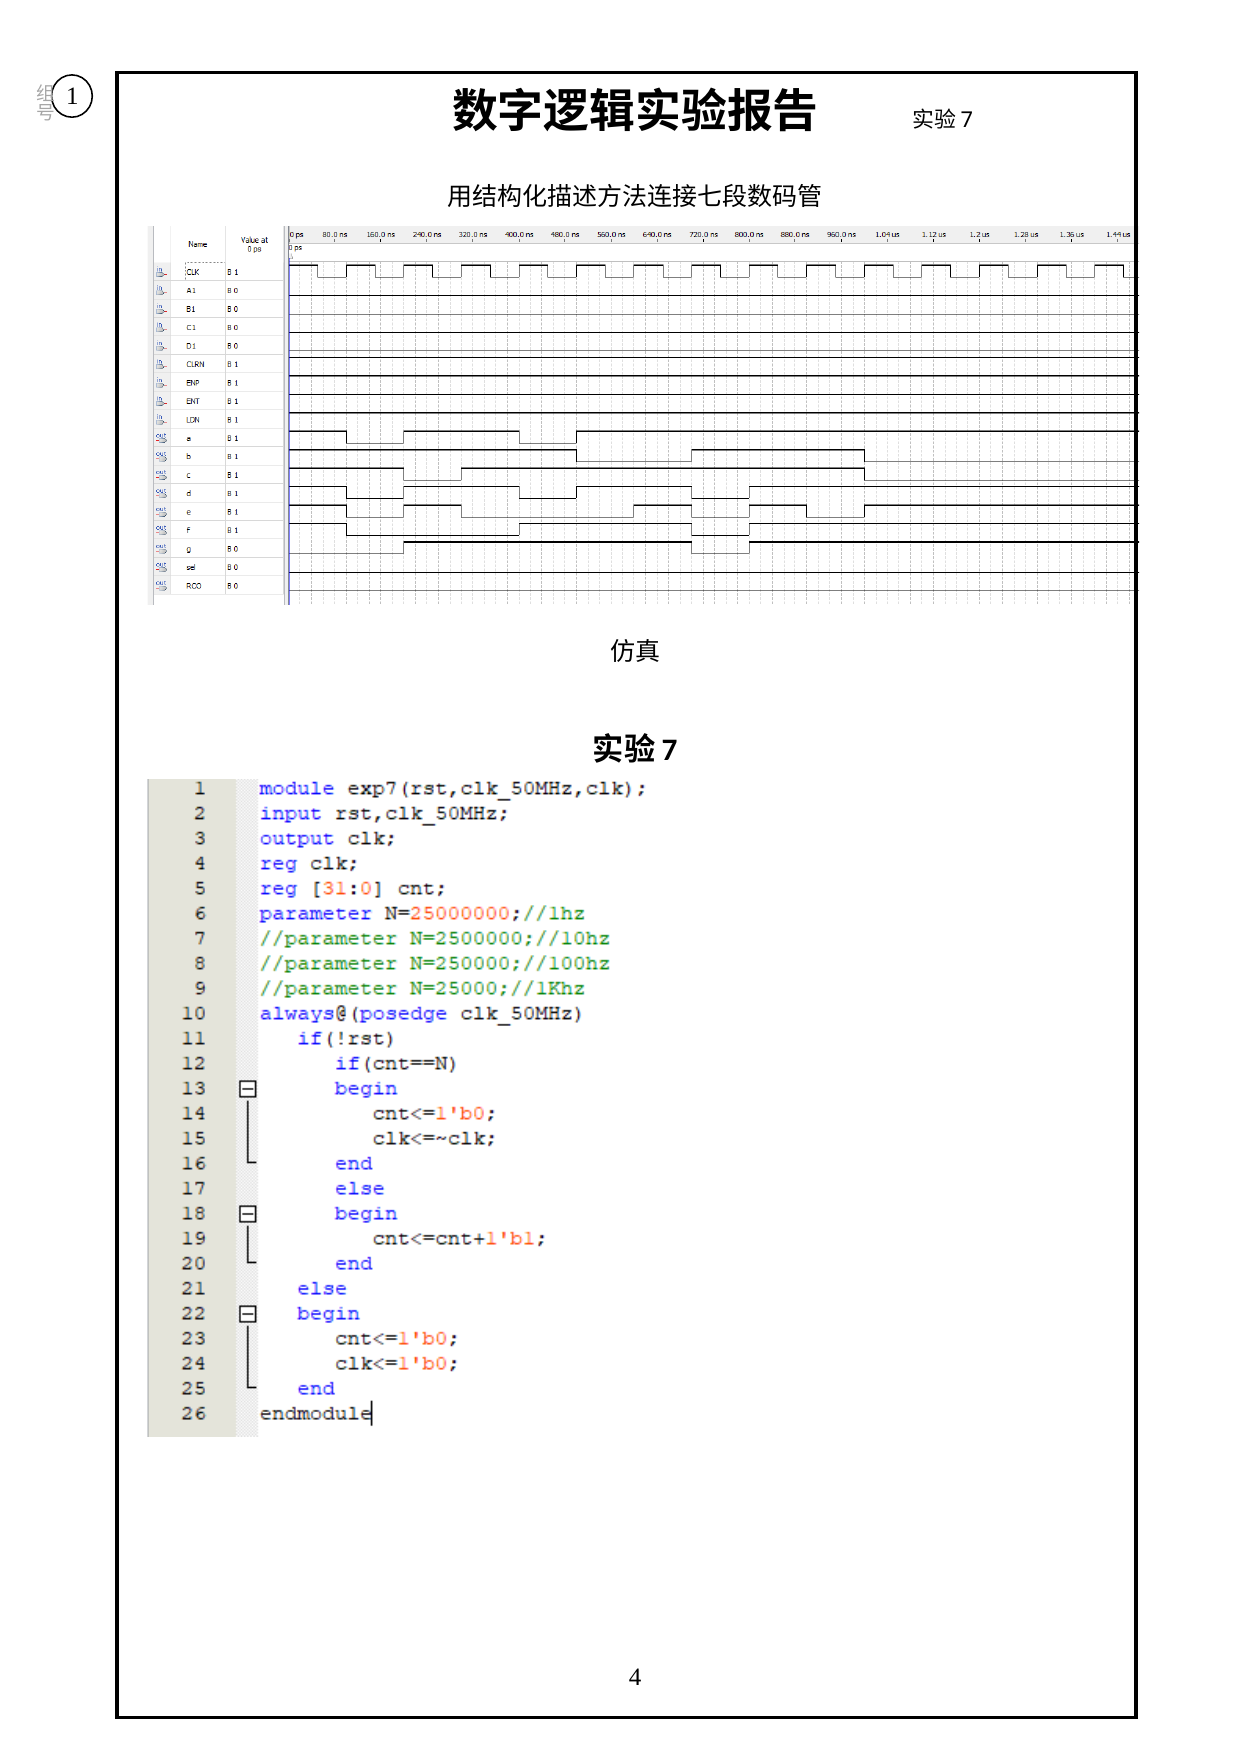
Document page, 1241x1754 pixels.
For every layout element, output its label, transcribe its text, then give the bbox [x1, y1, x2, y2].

picture [147, 779, 729, 1437]
text 用结构化描述方法连接七段数码管 [148, 162, 1122, 226]
picture [147, 226, 1134, 605]
text 仿真 [148, 617, 1122, 682]
text 实验7 [148, 714, 1122, 779]
